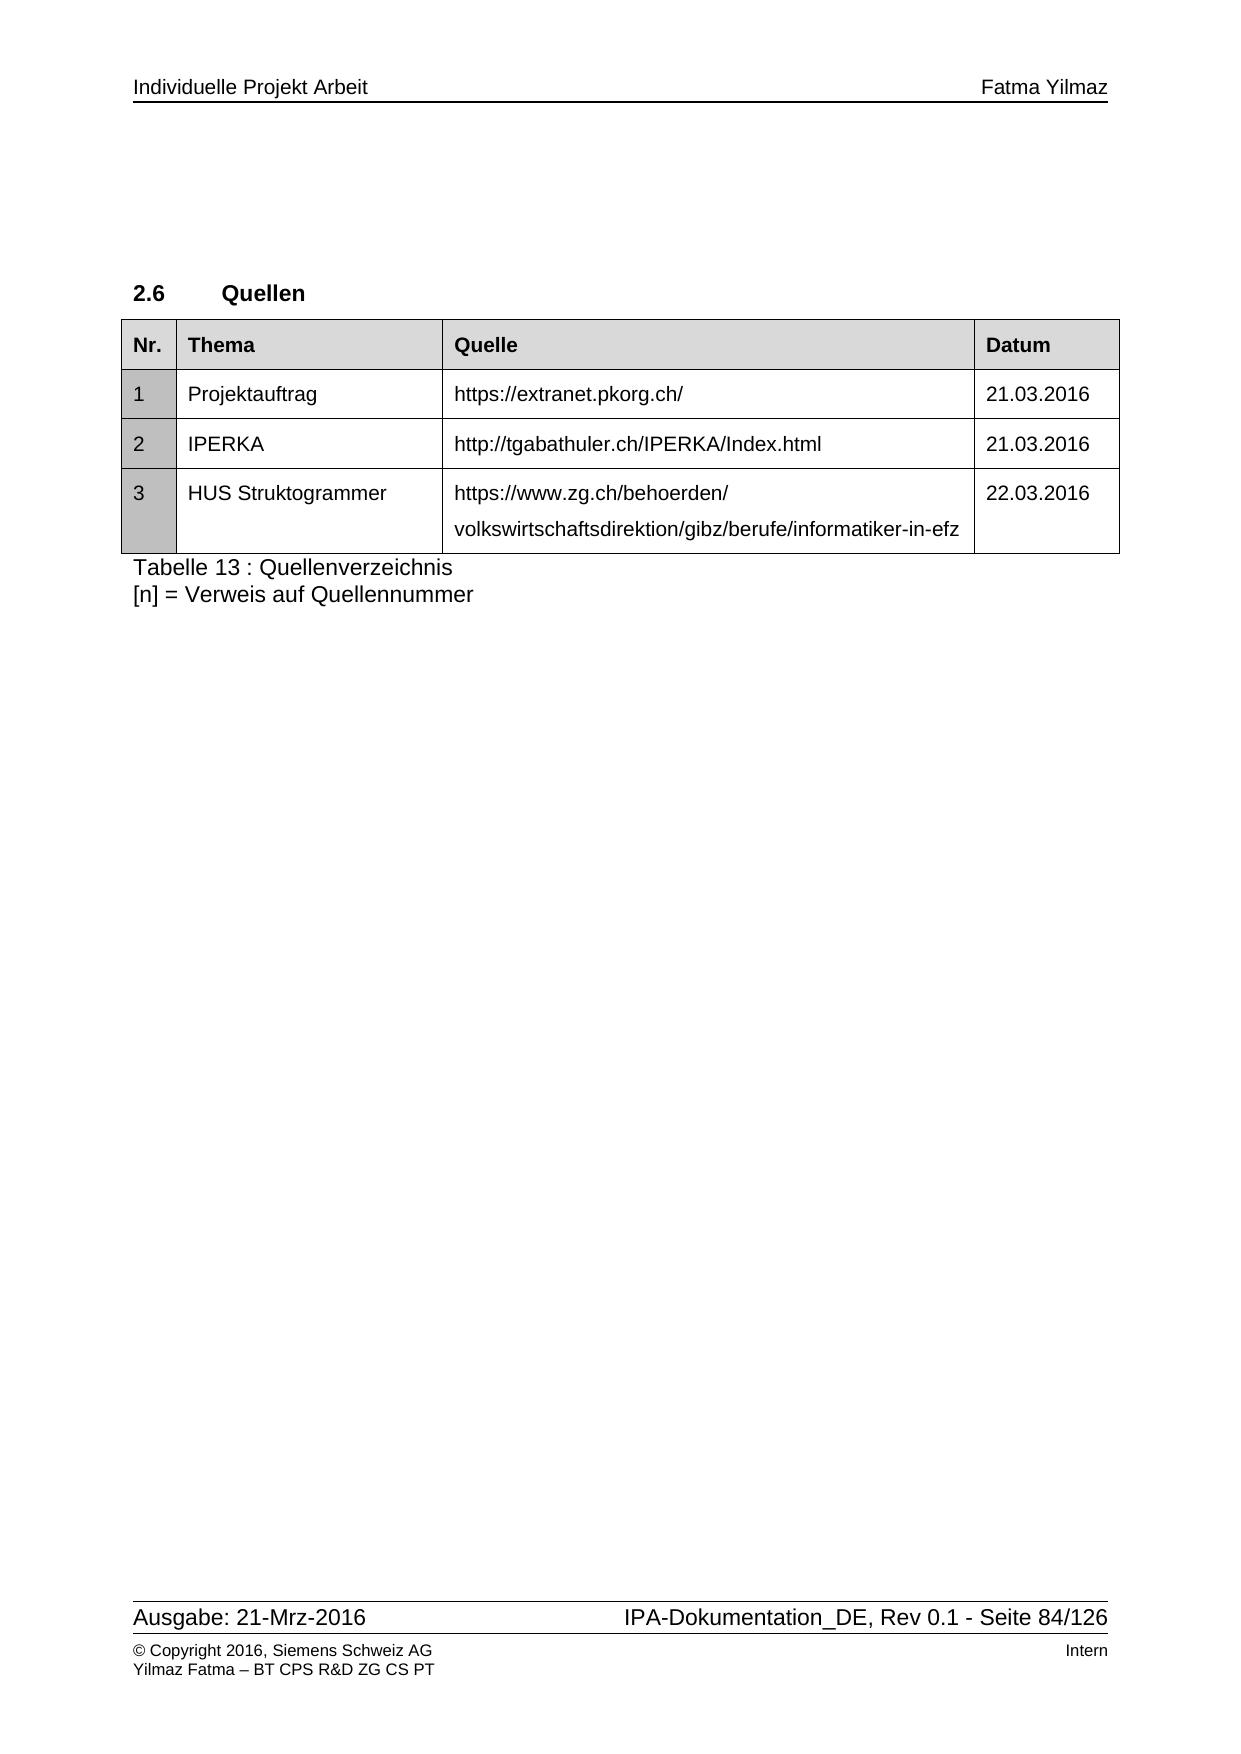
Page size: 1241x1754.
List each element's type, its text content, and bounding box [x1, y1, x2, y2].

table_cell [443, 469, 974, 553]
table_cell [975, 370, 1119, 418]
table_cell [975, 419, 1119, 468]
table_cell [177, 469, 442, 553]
subtitle Quellen [133, 280, 1108, 307]
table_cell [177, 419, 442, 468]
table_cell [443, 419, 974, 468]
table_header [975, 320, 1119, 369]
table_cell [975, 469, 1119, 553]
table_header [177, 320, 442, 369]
text [n] = Verweis auf Quellennummer [133, 581, 1108, 607]
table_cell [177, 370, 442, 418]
text Tabelle 13 : Quellenverzeichnis [133, 554, 1108, 581]
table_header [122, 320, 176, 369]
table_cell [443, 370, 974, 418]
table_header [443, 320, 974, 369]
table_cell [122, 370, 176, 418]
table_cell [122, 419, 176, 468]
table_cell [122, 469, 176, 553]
